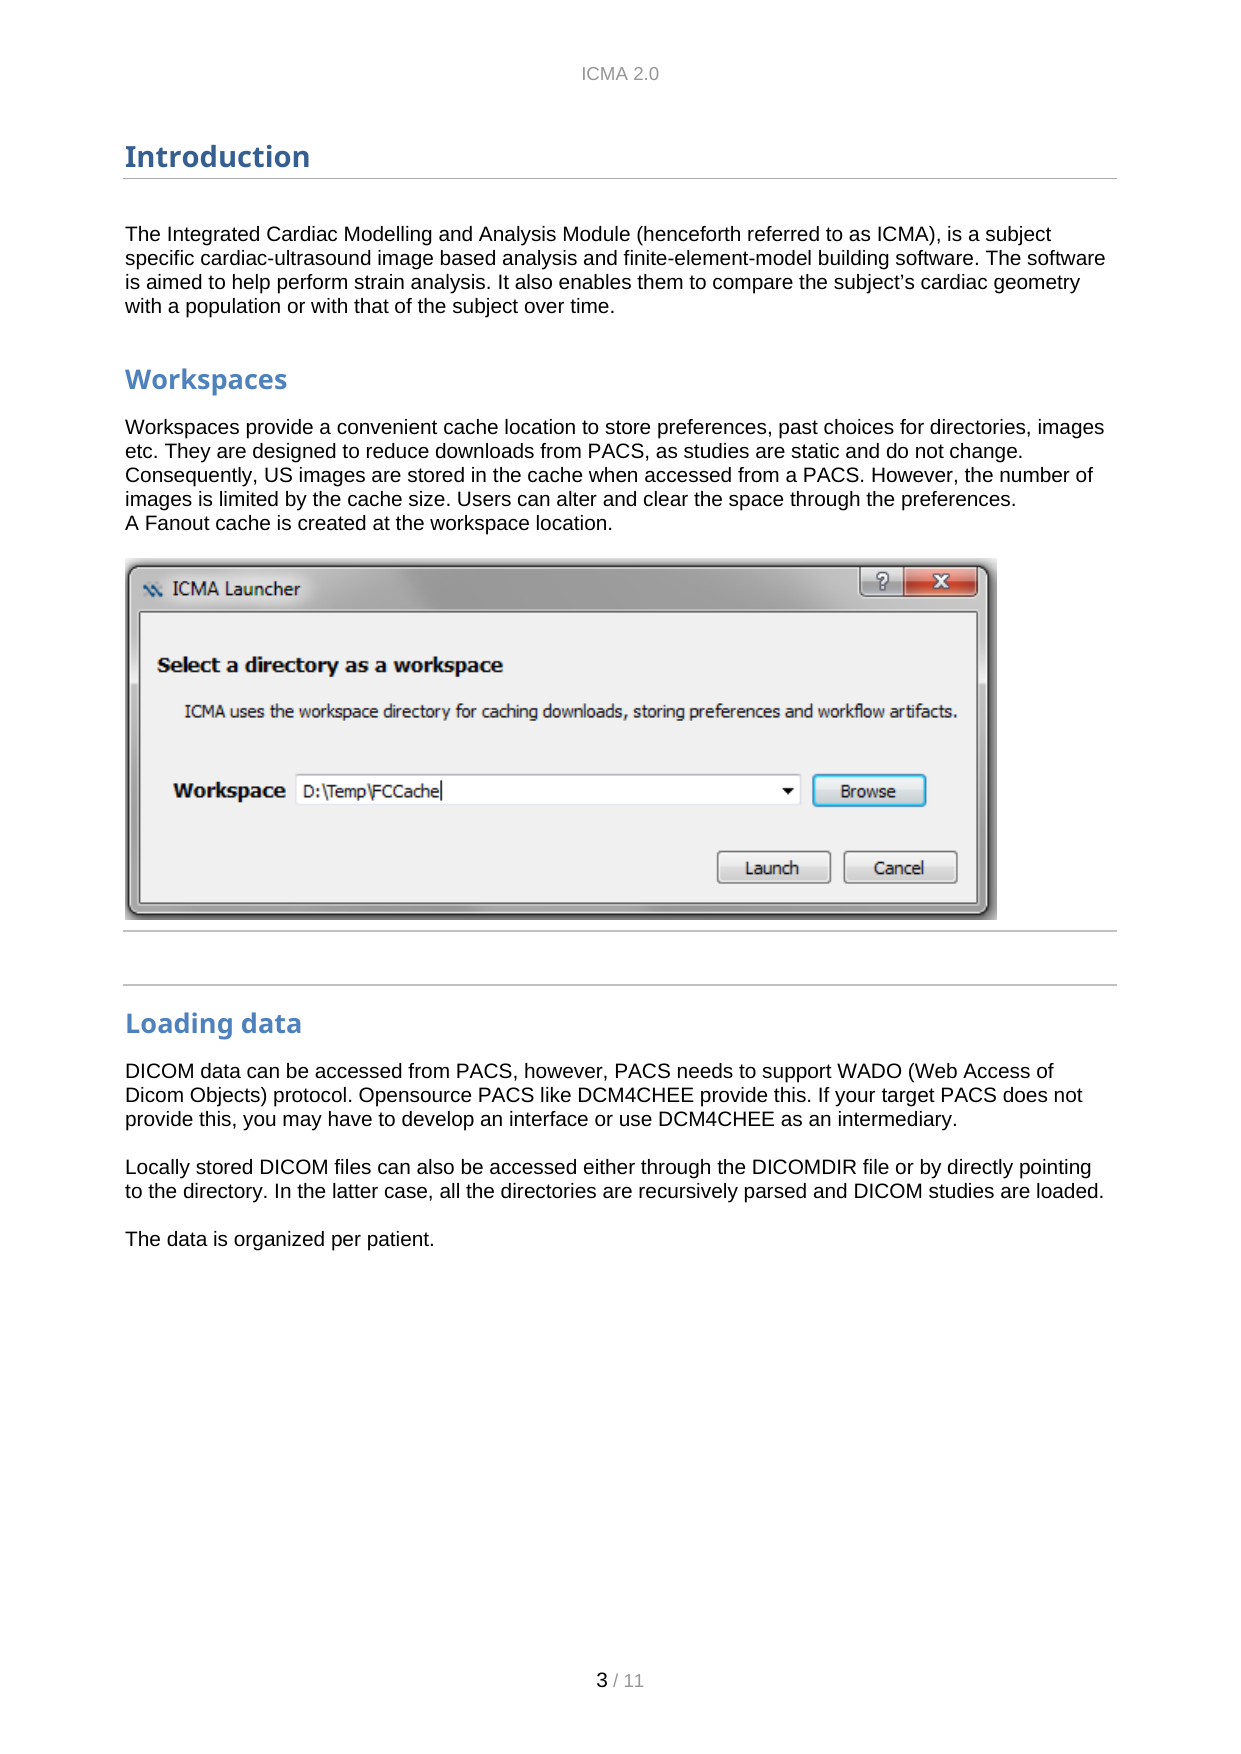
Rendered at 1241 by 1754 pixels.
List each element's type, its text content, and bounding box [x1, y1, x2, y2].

text Workspaces [123, 357, 1117, 399]
picture [125, 558, 997, 920]
text The data is organized per patient. [125, 1227, 1115, 1251]
text Workspaces provide a convenient cache location to store preferences, past choices for directories, images etc. They are designed to reduce downloads from PACS, as studies are static and do not change. Consequently, US images are stored in the cache when accessed from a PACS. However, the number of images is limited by the cache size. Users can alter and clear the space through the preferences. [125, 415, 1115, 511]
text A Fanout cache is created at the workspace location. [125, 511, 1115, 534]
text The Integrated Cardiac Modelling and Analysis Module (henceforth referred to as ICMA), is a subject specific cardiac-ultrasound image based analysis and finite-element-model building software. The software is aimed to help perform strain analysis. It also enables them to compare the subject’s cardiac geometry with a population or with that of the subject over time. [125, 222, 1115, 317]
text Introduction [123, 133, 1117, 178]
text Locally stored DICOM files can also be accessed either through the DICOMDIR file or by directly pointing to the directory. In the latter case, all the directories are recursively parsed and DICOM studies are loaded. [125, 1155, 1115, 1203]
text Loading data [123, 1001, 1117, 1043]
text DICOM data can be accessed from PACS, however, PACS needs to support WADO (Web Access of Dicom Objects) protocol. Opensource PACS like DCM4CHEE provide this. If your target PACS does not provide this, you may have to develop an interface or use DCM4CHEE as an intermediary. [125, 1059, 1115, 1131]
